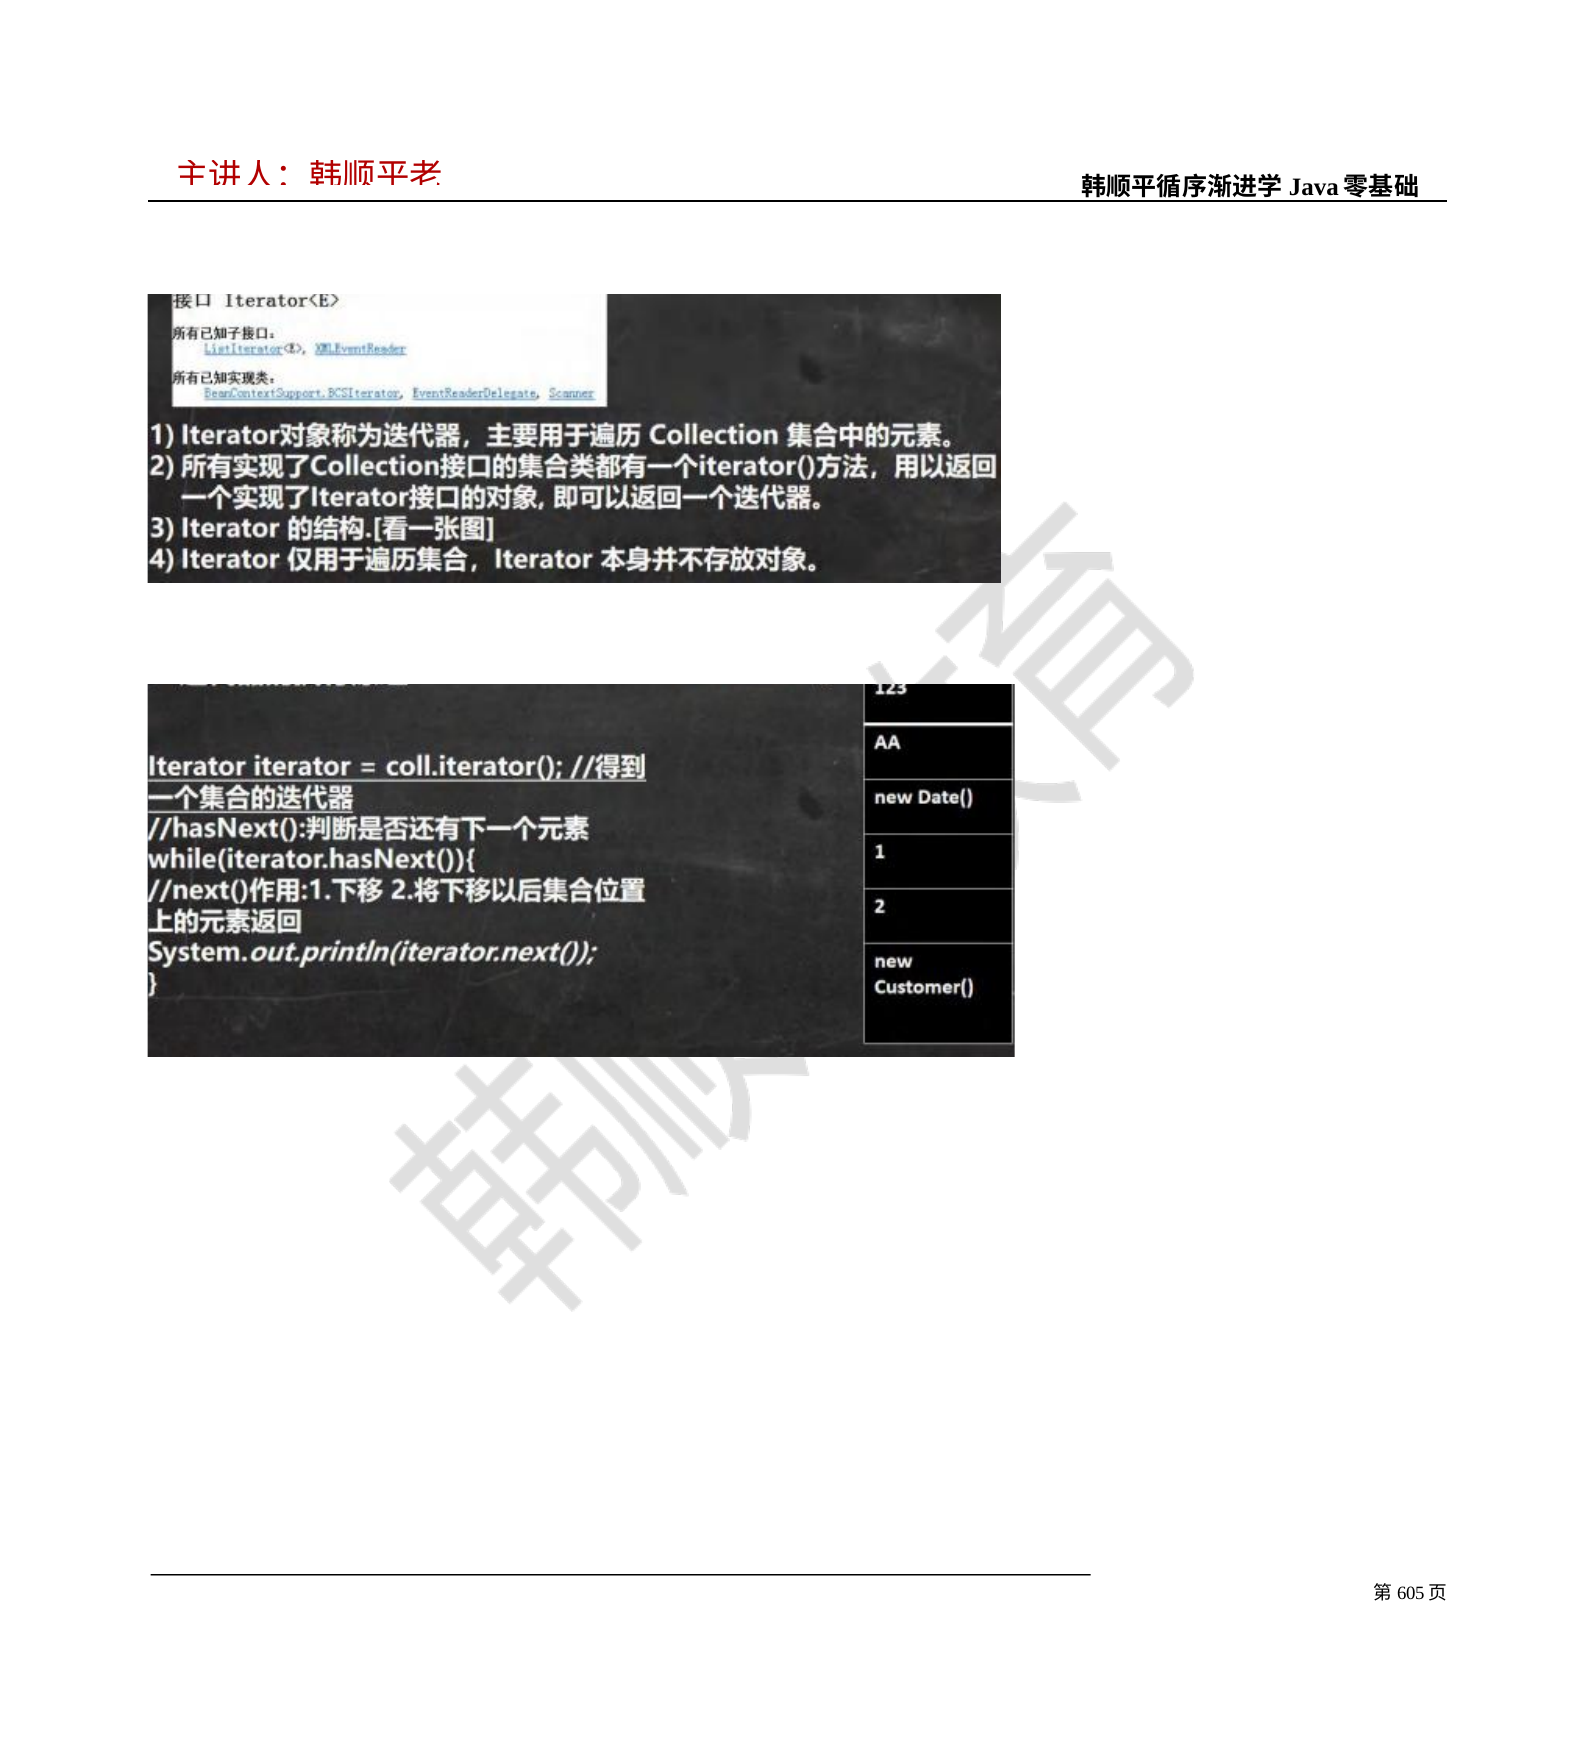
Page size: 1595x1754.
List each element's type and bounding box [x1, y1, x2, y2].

picture [147, 294, 1195, 1312]
picture [150, 1574, 1091, 1578]
